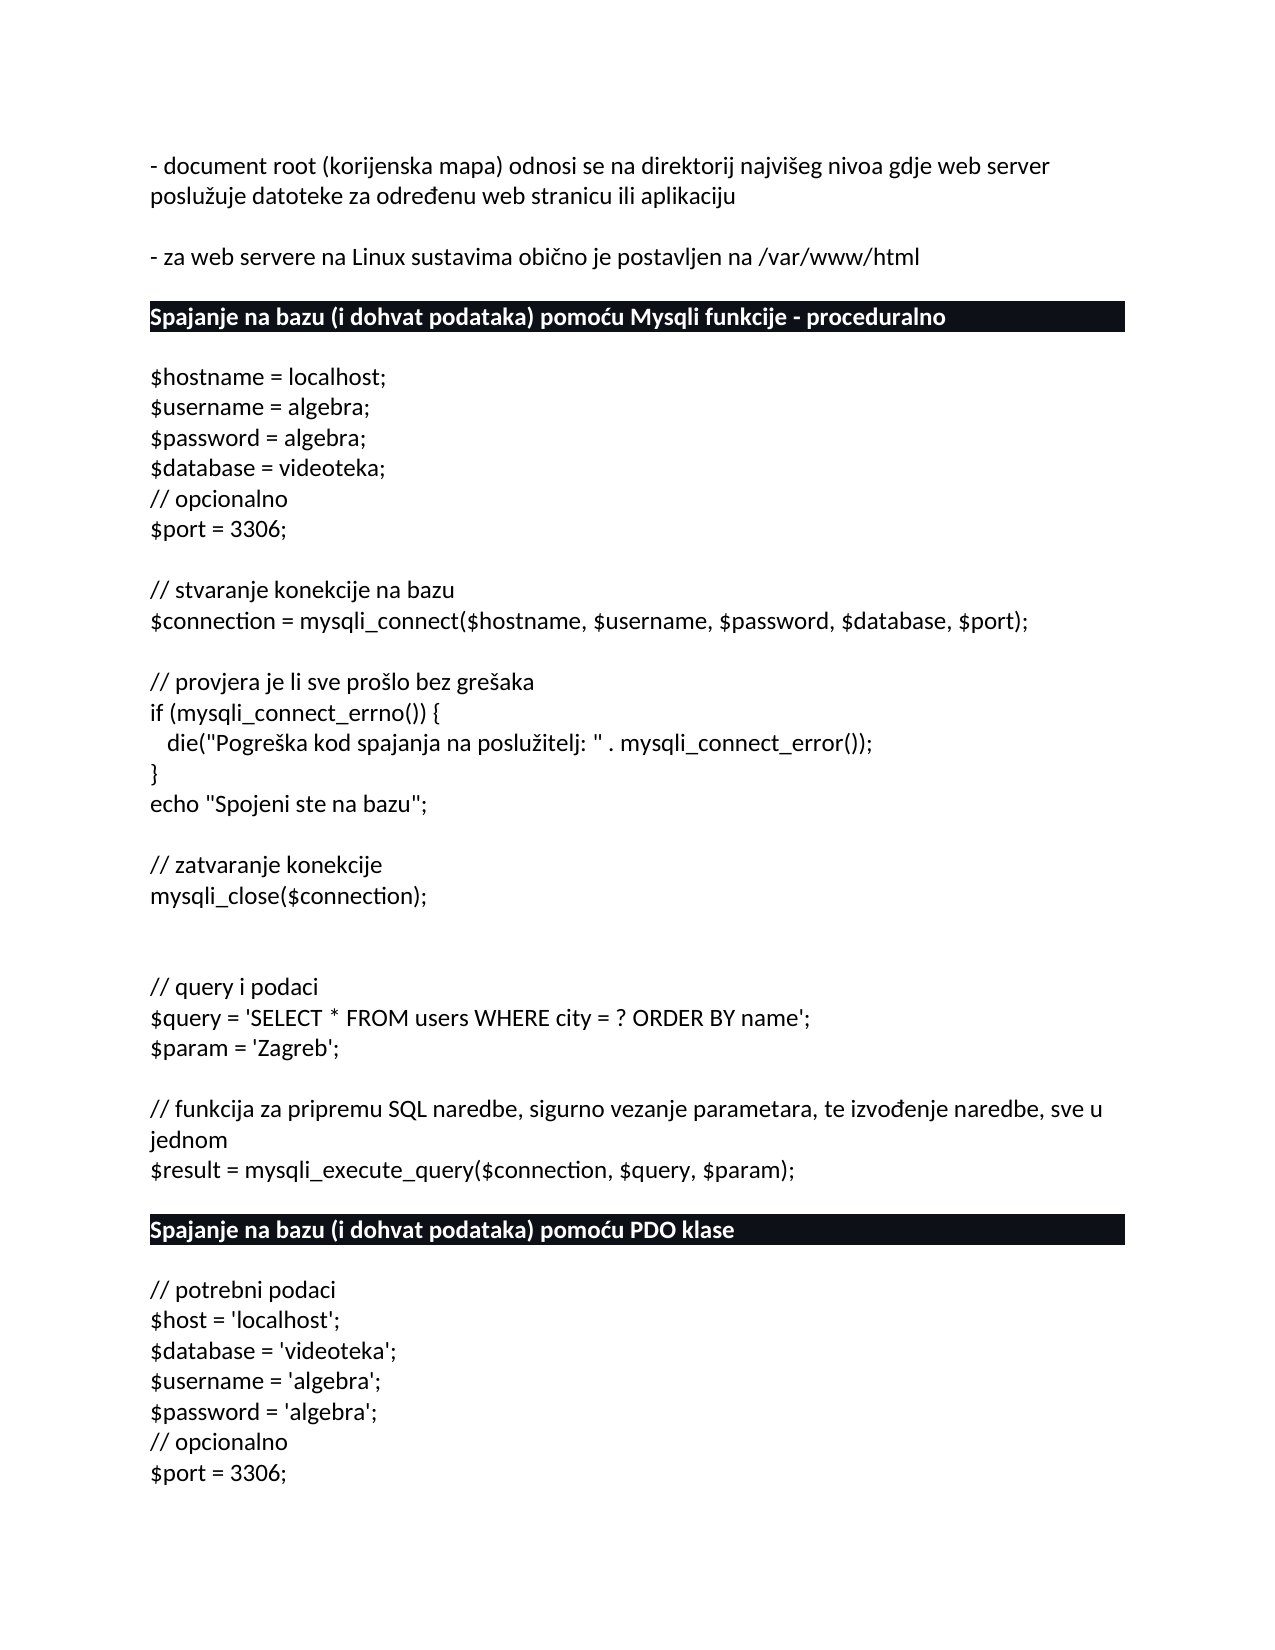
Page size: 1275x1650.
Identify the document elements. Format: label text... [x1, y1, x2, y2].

text $port = 3306; [150, 1457, 1125, 1487]
text - document root (korijenska mapa) odnosi se na direktorij najvišeg nivoa gdje web server poslužuje datoteke za određenu web stranicu ili aplikaciju [150, 150, 1125, 211]
text $database = 'videoteka'; [150, 1335, 1125, 1365]
text Spajanje na bazu (i dohvat podataka) pomoću PDO klase [150, 1214, 1125, 1245]
text $port = 3306; [150, 513, 1125, 544]
text mysqli_close($connection); [150, 880, 1125, 910]
text // query i podaci [150, 971, 1125, 1002]
text die("Pogreška kod spajanja na poslužitelj: " . mysqli_connect_error()); [150, 727, 1125, 758]
text $password = 'algebra'; [150, 1396, 1125, 1426]
text $host = 'localhost'; [150, 1304, 1125, 1335]
text $result = mysqli_execute_query($connection, $query, $param); [150, 1154, 1125, 1185]
text } [150, 758, 1125, 788]
text $database = videoteka; [150, 452, 1125, 483]
text $username = 'algebra'; [150, 1365, 1125, 1396]
text // potrebni podaci [150, 1274, 1125, 1304]
text $param = 'Zagreb'; [150, 1032, 1125, 1063]
text $username = algebra; [150, 391, 1125, 422]
text $connection = mysqli_connect($hostname, $username, $password, $database, $port); [150, 605, 1125, 636]
text // opcionalno [150, 1426, 1125, 1457]
text Spajanje na bazu (i dohvat podataka) pomoću Mysqli funkcije - proceduralno [150, 301, 1125, 332]
text if (mysqli_connect_errno()) { [150, 697, 1125, 727]
text echo "Spojeni ste na bazu"; [150, 788, 1125, 819]
text // opcionalno [150, 483, 1125, 513]
text // funkcija za pripremu SQL naredbe, sigurno vezanje parametara, te izvođenje naredbe, sve u jednom [150, 1093, 1125, 1154]
text - za web servere na Linux sustavima obično je postavljen na /var/www/html [150, 242, 1125, 272]
text // zatvaranje konekcije [150, 849, 1125, 880]
text // stvaranje konekcije na bazu [150, 574, 1125, 605]
text $hostname = localhost; [150, 361, 1125, 391]
text $password = algebra; [150, 422, 1125, 452]
text $query = 'SELECT * FROM users WHERE city = ? ORDER BY name'; [150, 1002, 1125, 1032]
text // provjera je li sve prošlo bez grešaka [150, 666, 1125, 697]
